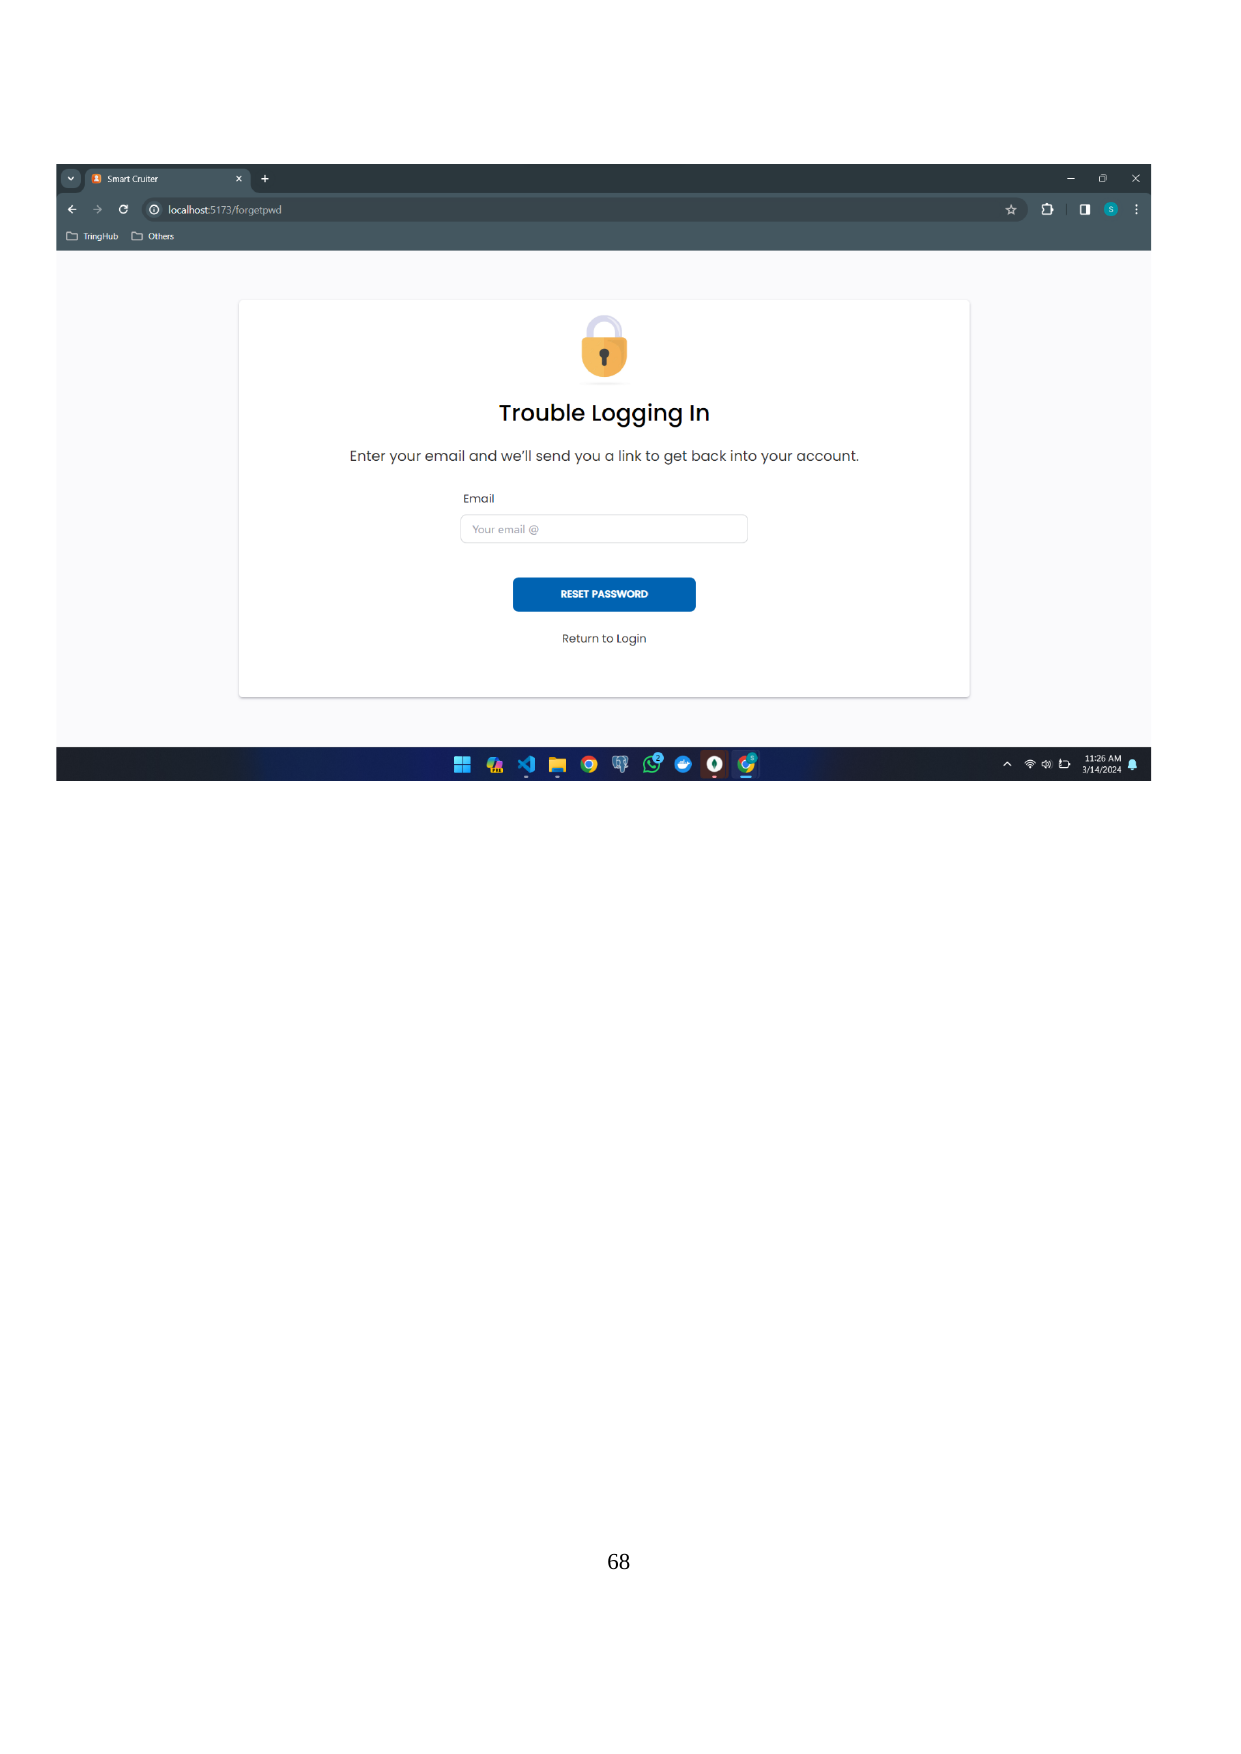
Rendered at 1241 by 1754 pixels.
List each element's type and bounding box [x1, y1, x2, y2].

picture [56, 164, 1152, 781]
